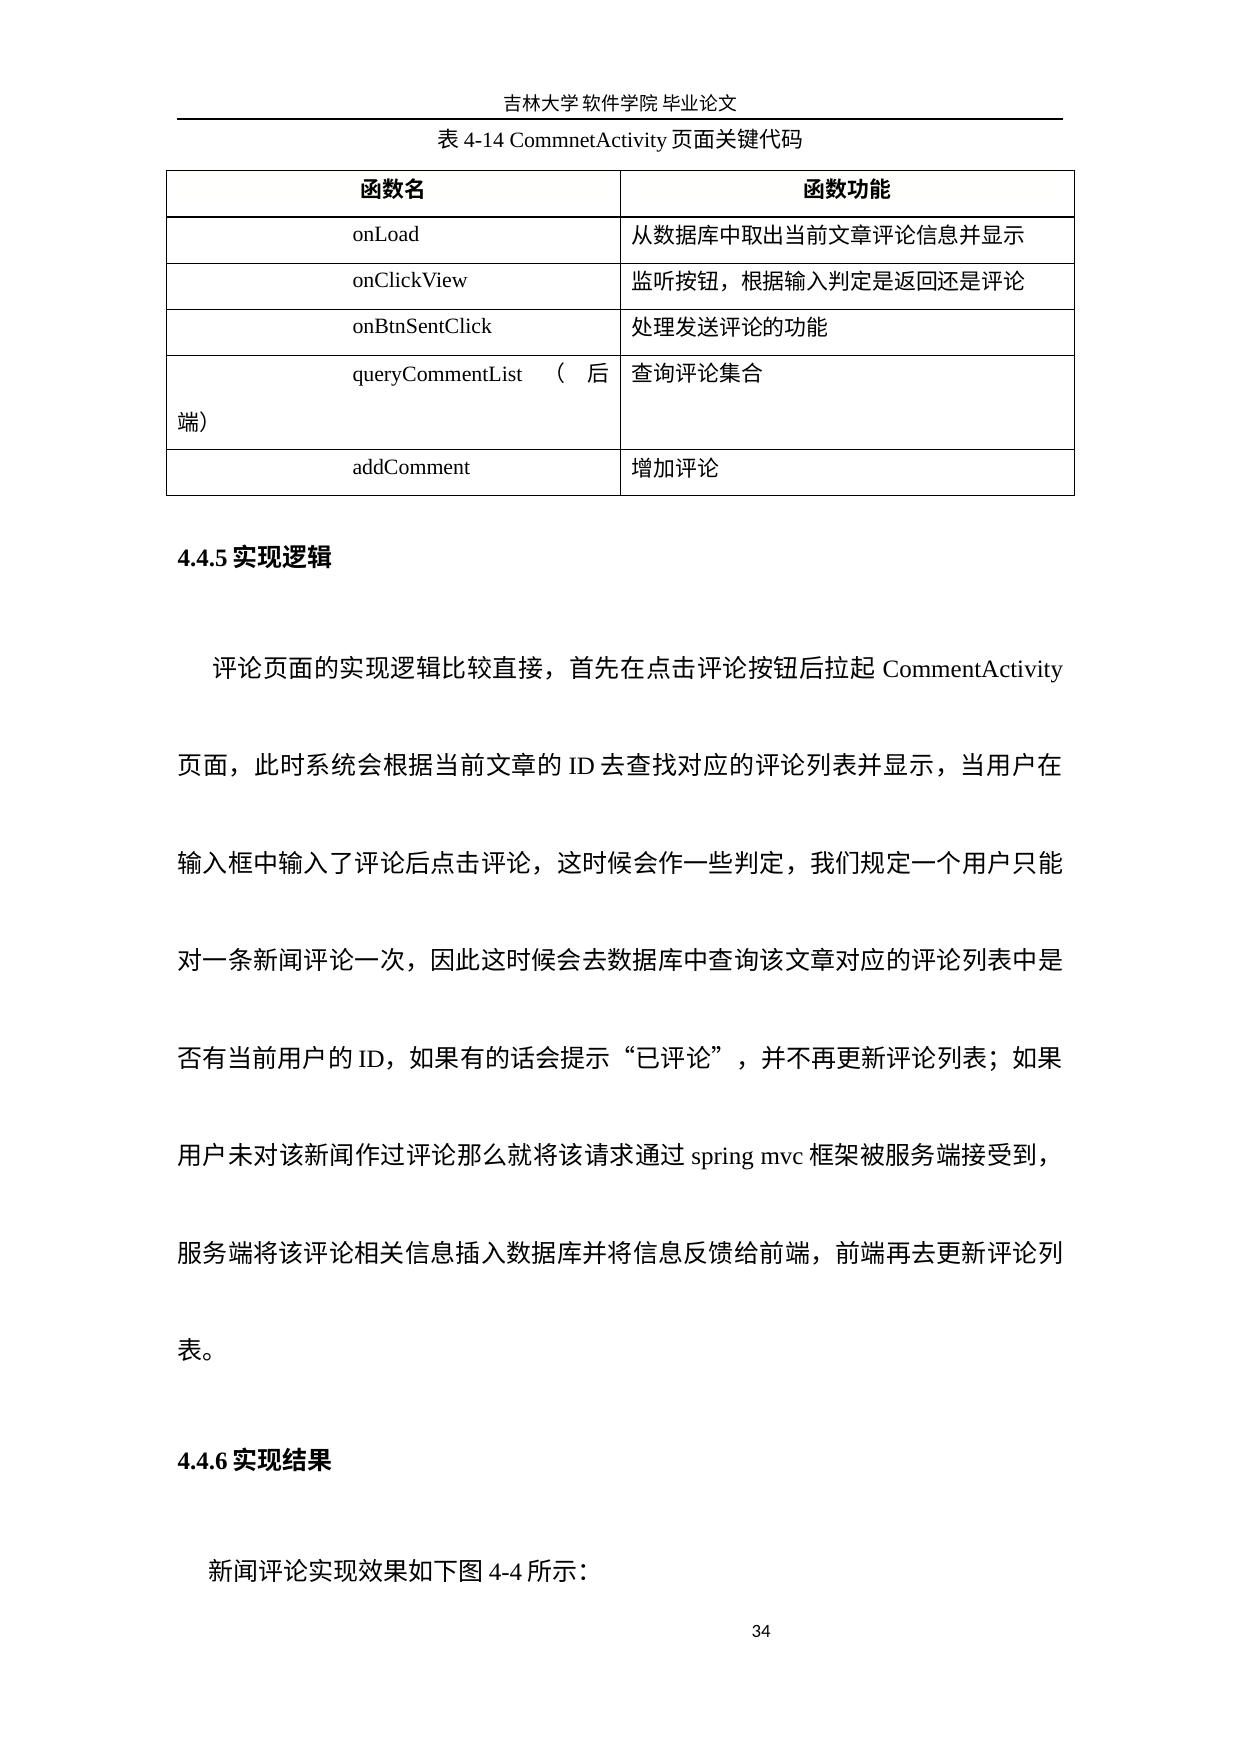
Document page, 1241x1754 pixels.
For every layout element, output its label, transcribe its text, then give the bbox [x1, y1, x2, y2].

table_cell onBtnSentClick [167, 310, 620, 354]
table_cell 监听按钮，根据输入判定是返回还是评论 [621, 264, 1074, 308]
table_header 函数名 [167, 171, 620, 216]
list 新闻评论实现效果如下图4-4所示： [177, 1537, 1063, 1602]
list 评论页面的实现逻辑比较直接，首先在点击评论按钮后拉起CommentActivity页面，此时系统会根据当前文章的ID去查找对应的评论列表并显示，当用户在输入框中输入了评论后点击评论，这时候会作一些判定，我们规定一个用户只能对一条新闻评论一次，因此这时候会去数据库中查询该文章对应的评论列表中是否有当前用户的ID，如果有的话会提示“已评论”，并不再更新评论列表；如果用户未对该新闻作过评论那么就将该请求通过spring mvc框架被服务端接受到，服务端将该评论相关信息插入数据库并将信息反馈给前端，前端再去更新评论列表。 [177, 634, 1063, 1381]
table_cell onClickView [167, 264, 620, 308]
table_cell queryCommentList（后端） [167, 356, 620, 449]
table_cell onLoad [167, 218, 620, 262]
table_header 函数功能 [621, 171, 1074, 216]
table_cell 增加评论 [621, 450, 1074, 495]
table_cell 从数据库中取出当前文章评论信息并显示 [621, 218, 1074, 262]
list 表4-14 CommnetActivity页面关键代码 [177, 122, 1063, 154]
subtitle 4.4.6实现结果 [177, 1426, 1063, 1491]
subtitle 4.4.5实现逻辑 [177, 523, 1063, 588]
table_cell 处理发送评论的功能 [621, 310, 1074, 354]
table_cell addComment [167, 450, 620, 495]
table_cell 查询评论集合 [621, 356, 1074, 449]
